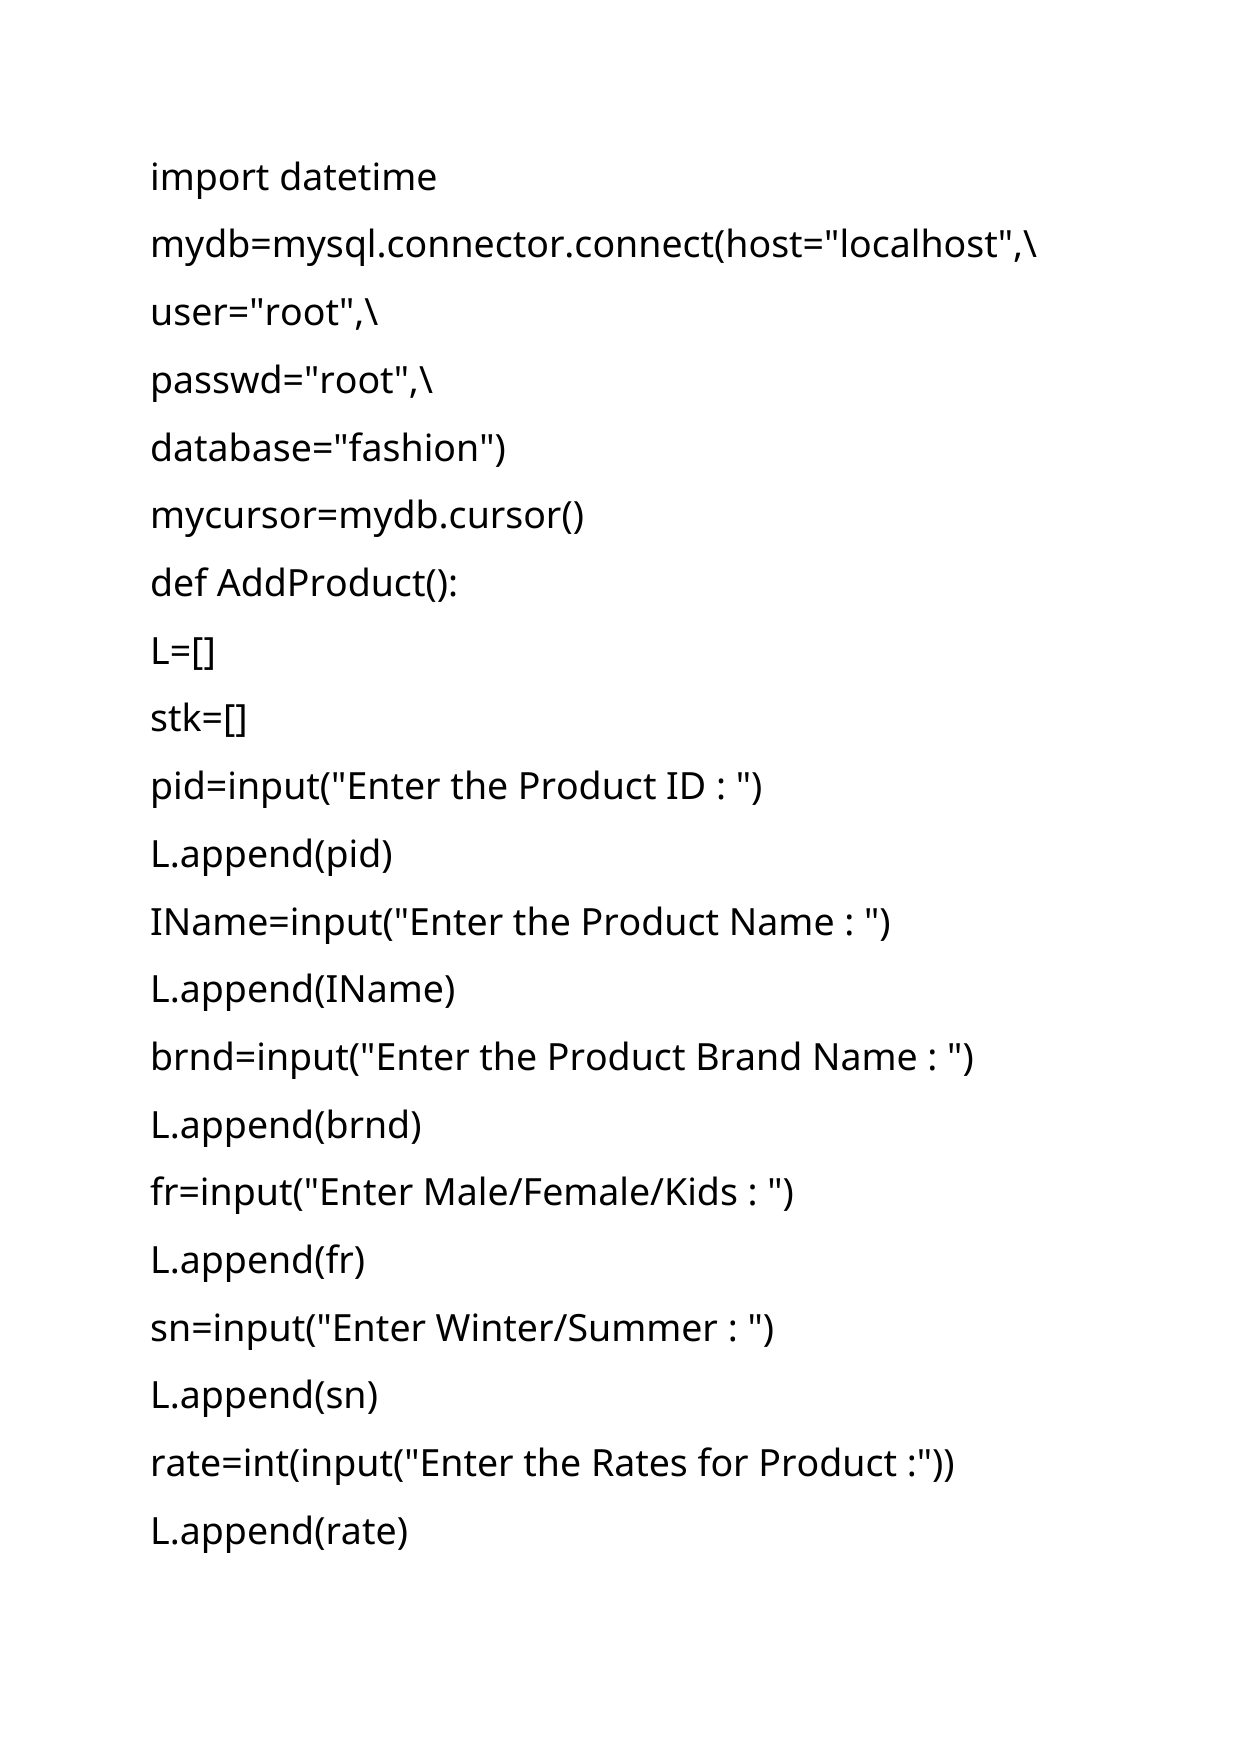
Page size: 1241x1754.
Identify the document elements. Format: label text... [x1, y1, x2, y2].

text def AddProduct(): [150, 556, 1090, 607]
text fr=input("Enter Male/Female/Kids : ") [150, 1166, 1090, 1217]
text pid=input("Enter the Product ID : ") [150, 759, 1090, 810]
text database="fashion") [150, 421, 1090, 472]
text L.append(IName) [150, 962, 1090, 1013]
text L.append(rate) [150, 1504, 1090, 1555]
text sn=input("Enter Winter/Summer : ") [150, 1301, 1090, 1352]
text L.append(sn) [150, 1369, 1090, 1420]
text import datetime [150, 150, 1090, 201]
text IName=input("Enter the Product Name : ") [150, 895, 1090, 946]
text L=[] [150, 624, 1090, 675]
text mydb=mysql.connector.connect(host="localhost",\ [150, 218, 1090, 269]
text brnd=input("Enter the Product Brand Name : ") [150, 1030, 1090, 1081]
text rate=int(input("Enter the Rates for Product :")) [150, 1436, 1090, 1487]
text L.append(fr) [150, 1233, 1090, 1284]
text passwd="root",\ [150, 353, 1090, 404]
text stk=[] [150, 692, 1090, 743]
text L.append(brnd) [150, 1098, 1090, 1149]
text mycursor=mydb.cursor() [150, 488, 1090, 539]
text user="root",\ [150, 285, 1090, 336]
text L.append(pid) [150, 827, 1090, 878]
